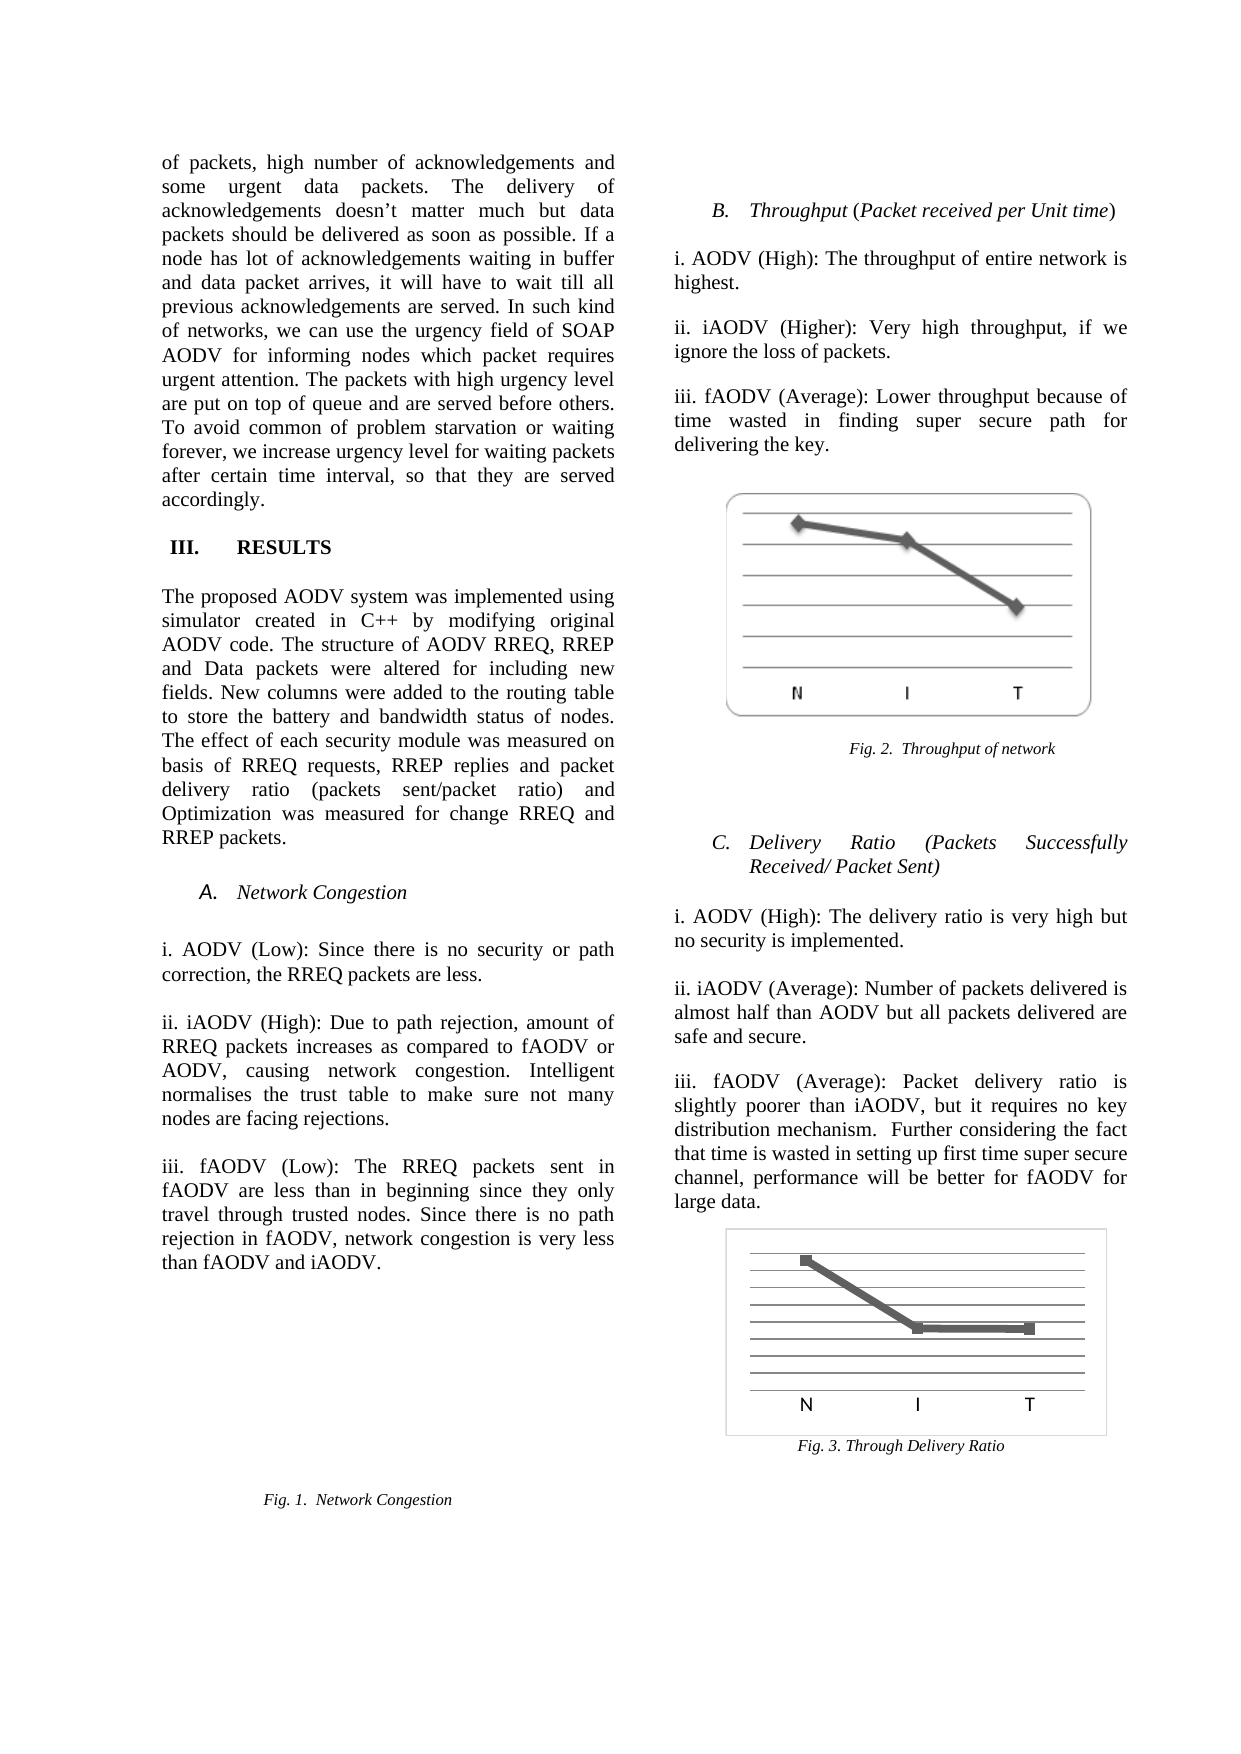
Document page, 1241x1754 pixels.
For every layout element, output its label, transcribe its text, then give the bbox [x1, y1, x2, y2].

text Fig. 3. Through Delivery Ratio [674, 1213, 1128, 1455]
subtitle Network Congestion [199, 877, 615, 905]
list Throughput (Packet received per Unit time) [712, 198, 1128, 222]
list ii. iAODV (High): Due to path rejection, amount of RREQ packets increases as compared to fAODV or AODV, causing network congestion. Intelligent normalises the trust table to make sure not many nodes are facing rejections. [162, 1009, 615, 1130]
list iii. fAODV (Low): The RREQ packets sent in fAODV are less than in beginning since they only travel through trusted nodes. Since there is no path rejection in fAODV, network congestion is very less than fAODV and iAODV. [162, 1154, 615, 1274]
list RESULTS [199, 535, 615, 559]
text ii. iAODV (Higher): Very high throughput, if we ignore the loss of packets. [674, 315, 1128, 363]
text The proposed AODV system was implemented using simulator created in C++ by modifying original AODV code. The structure of AODV RREQ, RREP and Data packets were altered for including new fields. New columns were added to the routing table to store the battery and bandwidth status of nodes. The effect of each security module was measured on basis of RREQ requests, RREP replies and packet delivery ratio (packets sent/packet ratio) and Optimization was measured for change RREQ and RREP packets. [162, 584, 615, 849]
text iii. fAODV (Average): Packet delivery ratio is slightly poorer than iAODV, but it requires no key distribution mechanism. Further considering the fact that time is wasted in setting up first time super secure channel, performance will be better for fAODV for large data. [674, 1069, 1128, 1213]
picture [726, 493, 1094, 718]
list iii. fAODV (Average): Lower throughput because of time wasted in finding super secure path for delivering the key. [674, 384, 1128, 456]
text i. AODV (High): The throughput of entire network is highest. [674, 246, 1128, 294]
list i. AODV (Low): Since there is no security or path correction, the RREQ packets are less. [162, 937, 615, 986]
text i. AODV (High): The delivery ratio is very high but no security is implemented. [674, 904, 1128, 952]
text ii. iAODV (Average): Number of packets delivered is almost half than AODV but all packets delivered are safe and secure. [674, 976, 1128, 1048]
list Delivery Ratio (Packets Successfully Received/ Packet Sent) [712, 830, 1128, 878]
